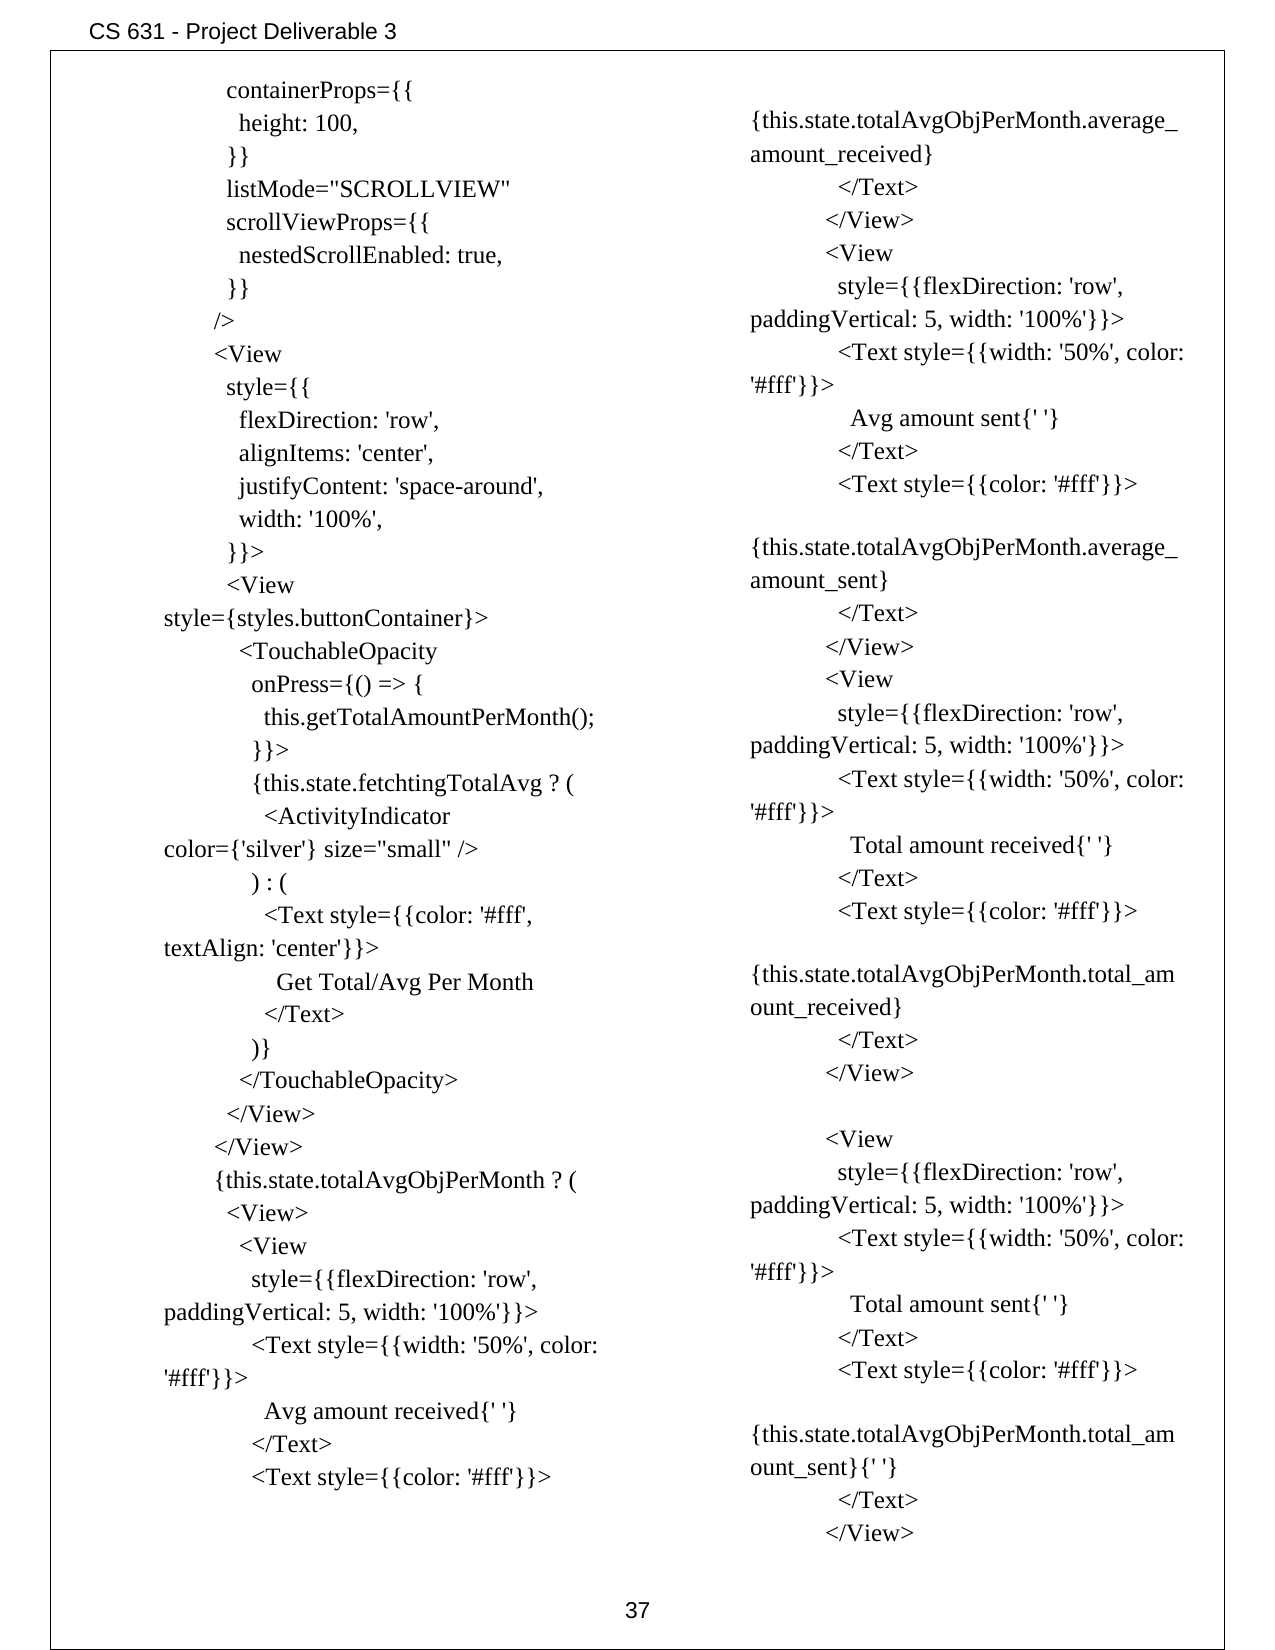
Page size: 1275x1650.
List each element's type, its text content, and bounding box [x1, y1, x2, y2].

list scrollViewProps={{ [164, 207, 600, 236]
list height: 100, [164, 108, 600, 137]
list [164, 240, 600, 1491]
list listMode="SCROLLVIEW" [164, 174, 600, 203]
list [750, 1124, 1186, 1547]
list }} [164, 141, 600, 170]
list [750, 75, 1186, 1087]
list containerProps={{ [164, 75, 600, 104]
